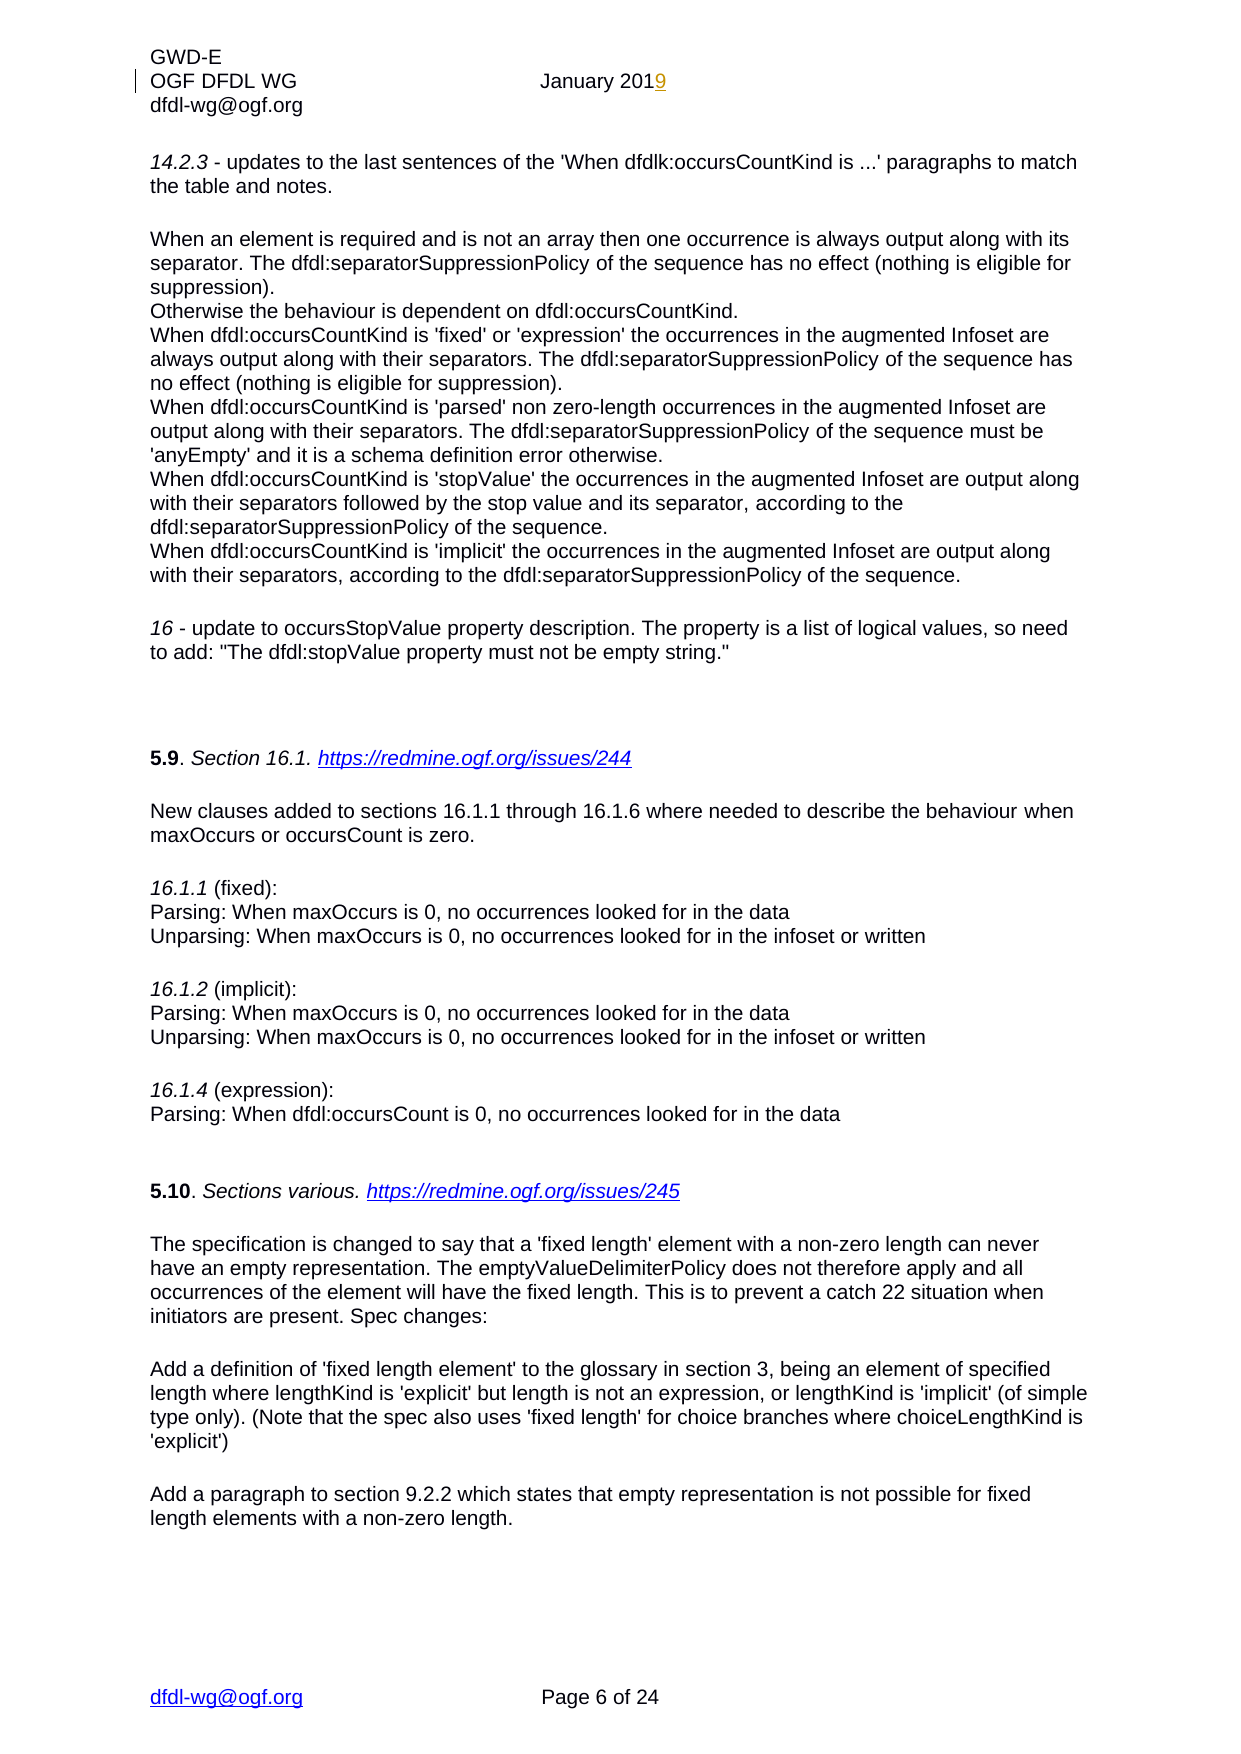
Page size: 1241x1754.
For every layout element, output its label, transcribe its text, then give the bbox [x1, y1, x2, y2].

text Add a paragraph to section 9.2.2 which states that empty representation is not possible for fixed length elements with a non-zero length. [150, 1482, 1090, 1530]
text 16.1.1 (fixed): Parsing: When maxOccurs is 0, no occurrences looked for in the data Unparsing: When maxOccurs is 0, no occurrences looked for in the infoset or written [150, 876, 1090, 948]
text When an element is required and is not an array then one occurrence is always output along with its separator. The dfdl:separatorSuppressionPolicy of the sequence has no effect (nothing is eligible for suppression). Otherwise the behaviour is dependent on dfdl:occursCountKind. When dfdl:occursCountKind is 'fixed' or 'expression' the occurrences in the augmented Infoset are always output along with their separators. The dfdl:separatorSuppressionPolicy of the sequence has no effect (nothing is eligible for suppression). When dfdl:occursCountKind is 'parsed' non zero-length occurrences in the augmented Infoset are output along with their separators. The dfdl:separatorSuppressionPolicy of the sequence must be 'anyEmpty' and it is a schema definition error otherwise. When dfdl:occursCountKind is 'stopValue' the occurrences in the augmented Infoset are output along with their separators followed by the stop value and its separator, according to the dfdl:separatorSuppressionPolicy of the sequence. When dfdl:occursCountKind is 'implicit' the occurrences in the augmented Infoset are output along with their separators, according to the dfdl:separatorSuppressionPolicy of the sequence. [150, 227, 1090, 586]
text 5.10. Sections various. https://redmine.ogf.org/issues/245 [150, 1179, 1090, 1203]
text Add a definition of 'fixed length element' to the glossary in section 3, being an element of specified length where lengthKind is 'explicit' but length is not an expression, or lengthKind is 'implicit' (of simple type only). (Note that the spec also uses 'fixed length' for choice branches where choiceLengthKind is 'explicit') [150, 1357, 1090, 1453]
text 5.9. Section 16.1. https://redmine.ogf.org/issues/244 [150, 746, 1090, 770]
text New clauses added to sections 16.1.1 through 16.1.6 where needed to describe the behaviour when maxOccurs or occursCount is zero. [150, 799, 1090, 847]
text 14.2.3 - updates to the last sentences of the 'When dfdlk:occursCountKind is ...' paragraphs to match the table and notes. [150, 150, 1090, 198]
text 16.1.2 (implicit): Parsing: When maxOccurs is 0, no occurrences looked for in the data Unparsing: When maxOccurs is 0, no occurrences looked for in the infoset or written [150, 977, 1090, 1049]
text The specification is changed to say that a 'fixed length' element with a non-zero length can never have an empty representation. The emptyValueDelimiterPolicy does not therefore apply and all occurrences of the element will have the fixed length. This is to prevent a catch 22 situation when initiators are present. Spec changes: [150, 1232, 1090, 1328]
text 16.1.4 (expression): Parsing: When dfdl:occursCount is 0, no occurrences looked for in the data [150, 1078, 1090, 1126]
text 16 - update to occursStopValue property description. The property is a list of logical values, so need to add: "The dfdl:stopValue property must not be empty string." [150, 616, 1090, 663]
